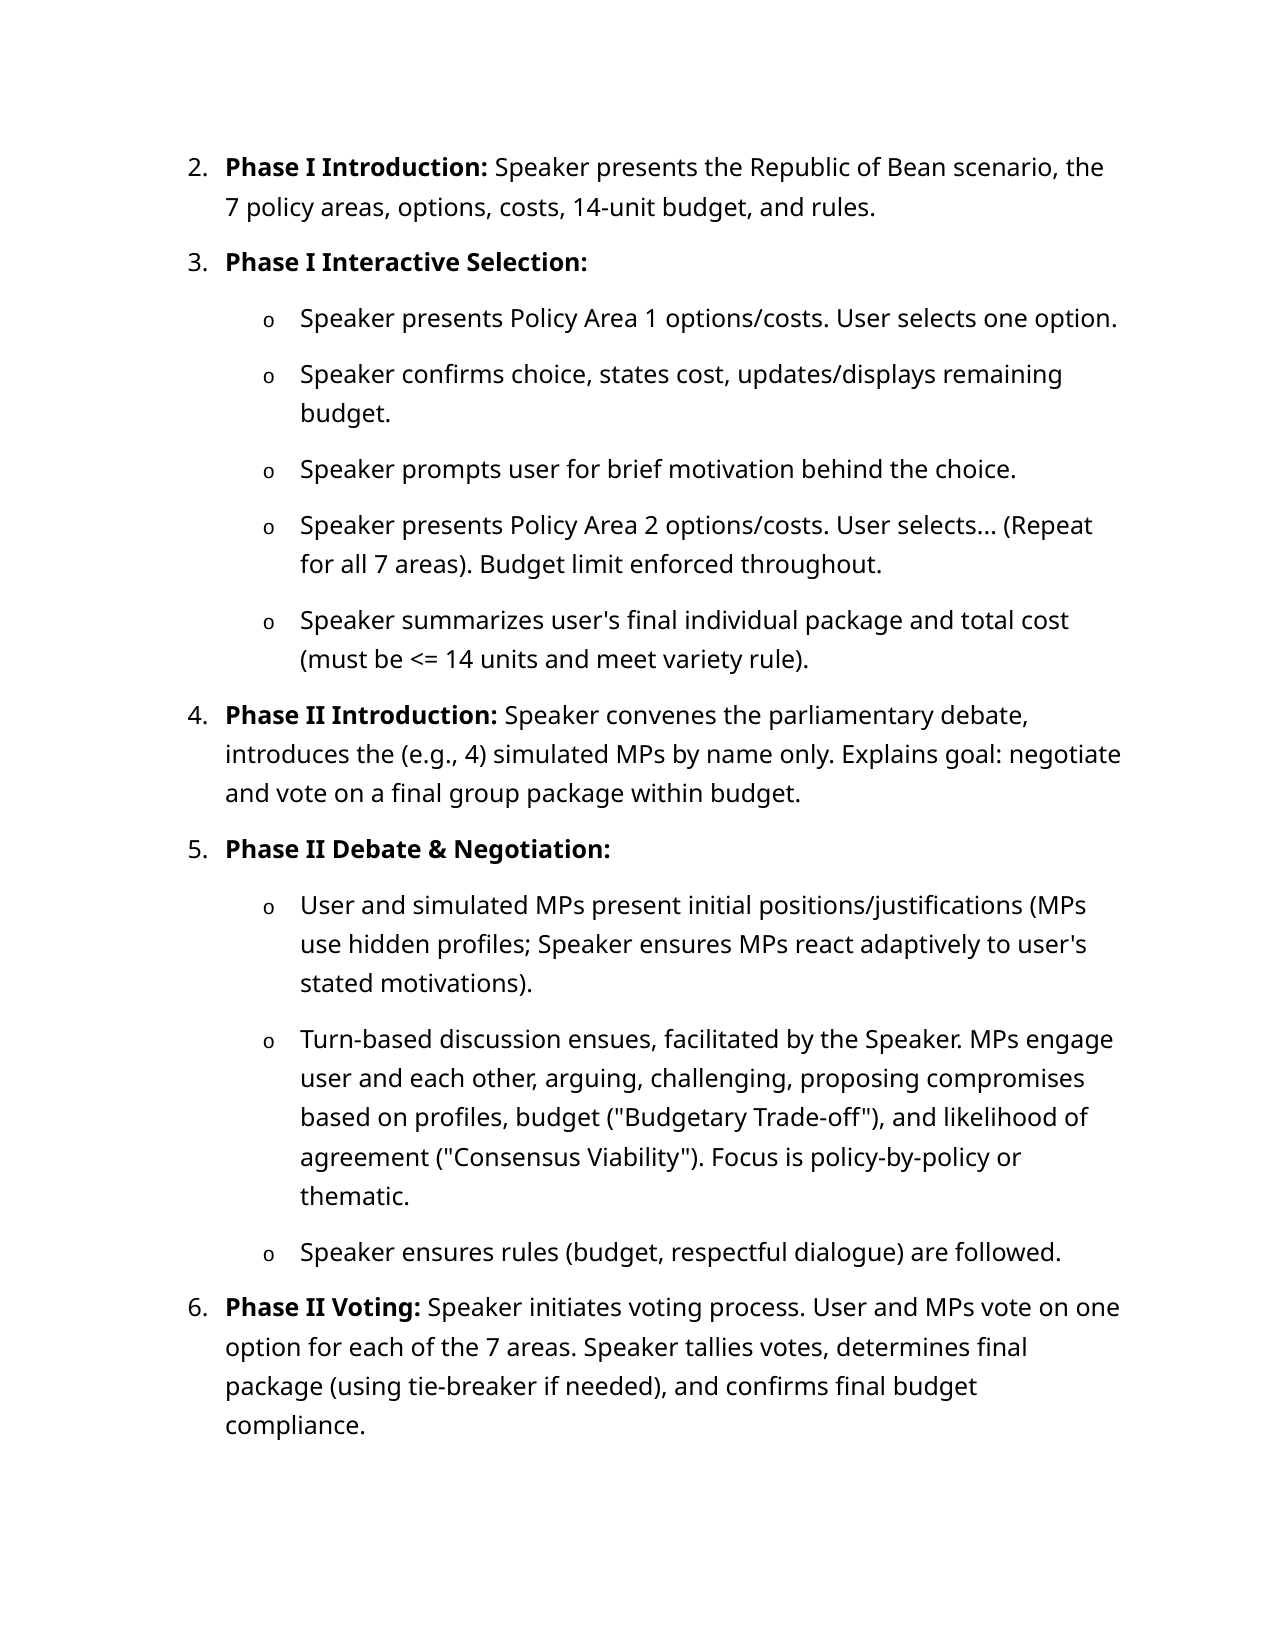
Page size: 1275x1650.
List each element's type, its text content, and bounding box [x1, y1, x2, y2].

list Speaker presents Policy Area 2 options/costs. User selects... (Repeat for all 7 areas). Budget limit enforced throughout. [262, 507, 1125, 581]
list Speaker presents Policy Area 1 options/costs. User selects one option. [262, 301, 1125, 335]
list Speaker summarizes user's final individual package and total cost (must be <= 14 units and meet variety rule). [262, 602, 1125, 676]
list Speaker prompts user for brief motivation behind the choice. [262, 452, 1125, 486]
list Phase II Debate & Negotiation: [187, 832, 1125, 866]
list Turn-based discussion ensues, facilitated by the Speaker. MPs engage user and each other, arguing, challenging, proposing compromises based on profiles, budget ("Budgetary Trade-off"), and likelihood of agreement ("Consensus Viability"). Focus is policy-by-policy or thematic. [262, 1022, 1125, 1212]
list Phase II Introduction: Speaker convenes the parliamentary debate, introduces the (e.g., 4) simulated MPs by name only. Explains goal: negotiate and vote on a final group package within budget. [187, 697, 1125, 810]
list User and simulated MPs present initial positions/justifications (MPs use hidden profiles; Speaker ensures MPs react adaptively to user's stated motivations). [262, 887, 1125, 1000]
list Speaker confirms choice, states cost, updates/displays remaining budget. [262, 357, 1125, 430]
list Phase I Introduction: Speaker presents the Republic of Bean scenario, the 7 policy areas, options, costs, 14-unit budget, and rules. [187, 150, 1125, 223]
list Speaker ensures rules (budget, respectful dialogue) are followed. [262, 1234, 1125, 1268]
list Phase I Interactive Selection: [187, 245, 1125, 279]
list Phase II Voting: Speaker initiates voting process. User and MPs vote on one option for each of the 7 areas. Speaker tallies votes, determines final package (using tie-breaker if needed), and confirms final budget compliance. [187, 1290, 1125, 1442]
